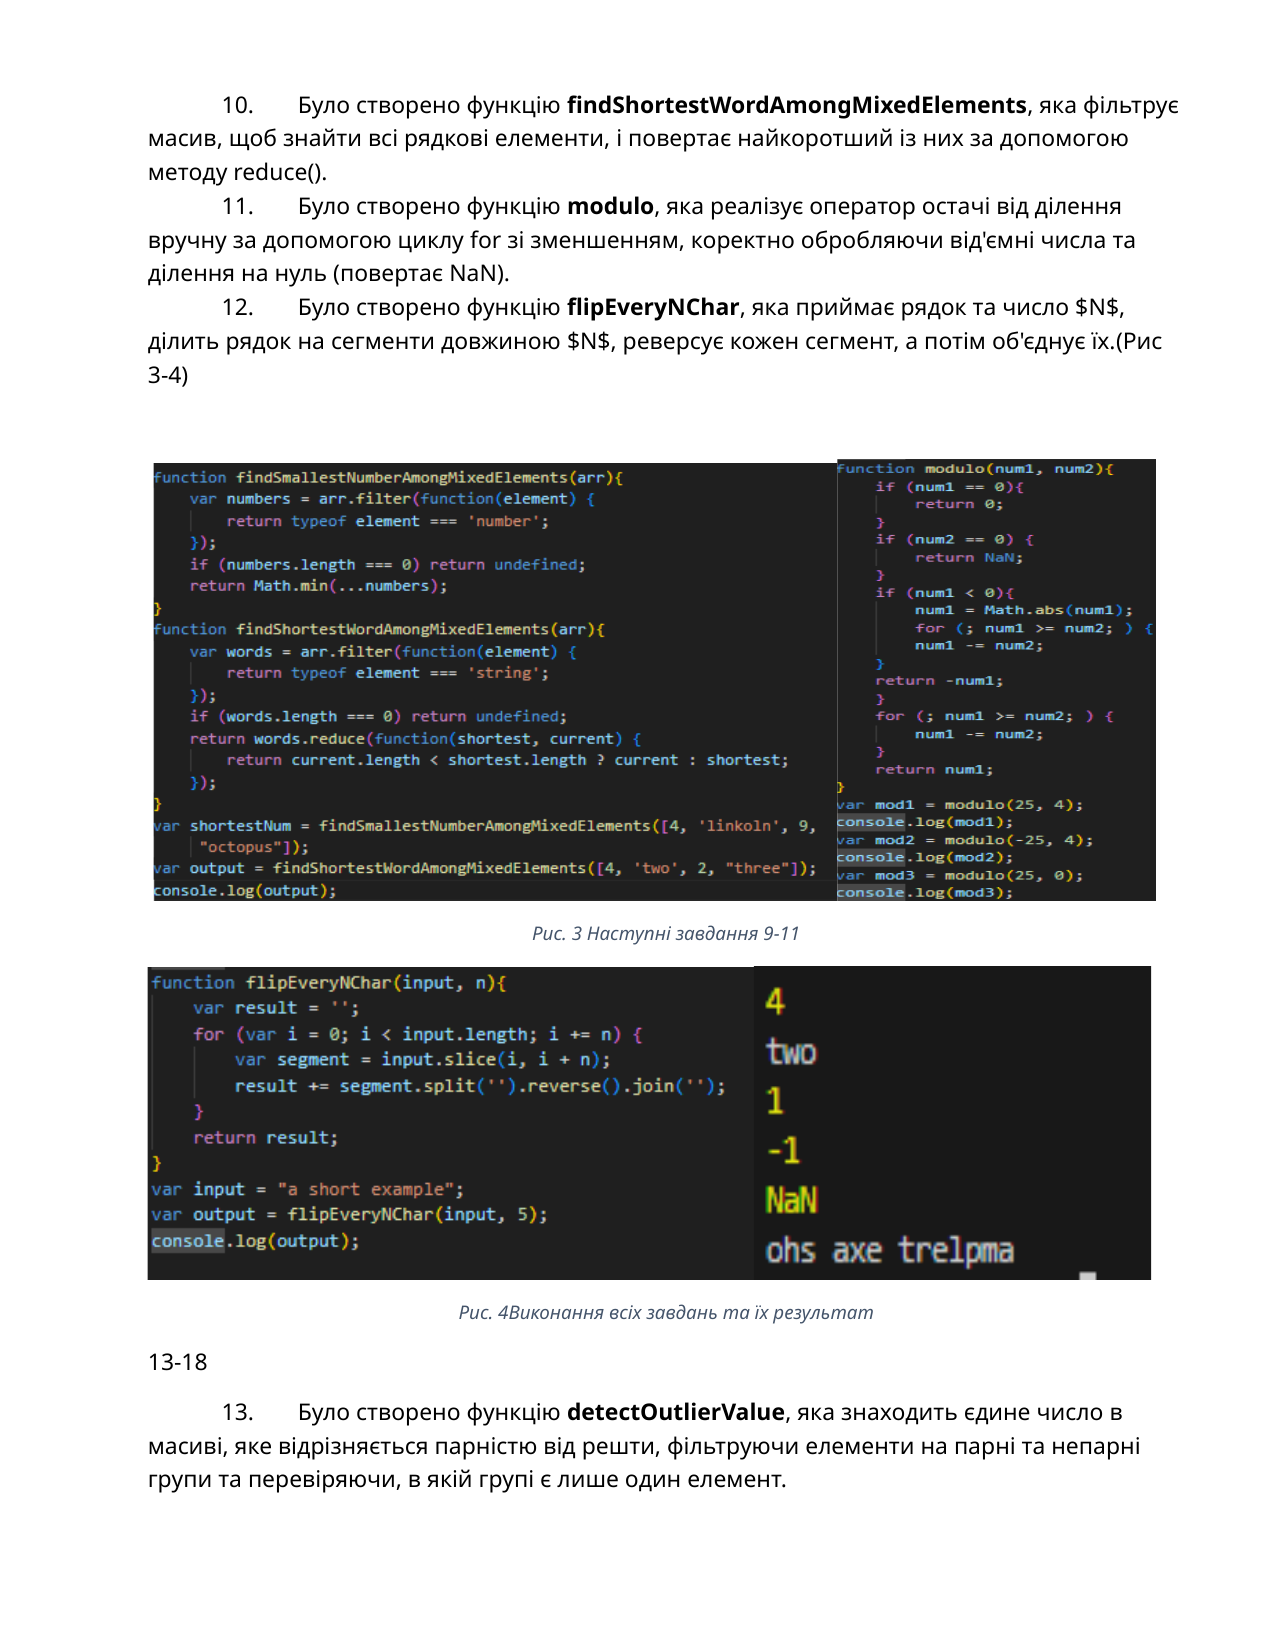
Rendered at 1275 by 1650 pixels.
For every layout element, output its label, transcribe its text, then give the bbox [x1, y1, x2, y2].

list Було створено функцію findShortestWordAmongMixedElements, яка фільтрує масив, щоб знайти всі рядкові елементи, і повертає найкоротший із них за допомогою методу reduce(). [148, 88, 1186, 187]
picture [147, 966, 1152, 1280]
text Рис. 4Виконання всіх завдань та їх результат [148, 1299, 1186, 1324]
list Було створено функцію detectOutlierValue, яка знаходить єдине число в масиві, яке відрізняється парністю від решти, фільтруючи елементи на парні та непарні групи та перевіряючи, в якій групі є лише один елемент. [148, 1396, 1186, 1494]
picture [153, 459, 1156, 901]
list Було створено функцію modulo, яка реалізує оператор остачі від ділення вручну за допомогою циклу for зі зменшенням, коректно обробляючи від'ємні числа та ділення на нуль (повертає NaN). [148, 190, 1186, 288]
text Рис. 3 Наступні завдання 9-11 [148, 920, 1186, 945]
list Було створено функцію flipEveryNChar, яка приймає рядок та число $N$, ділить рядок на сегменти довжиною $N$, реверсує кожен сегмент, а потім об'єднує їх.(Рис 3-4) [148, 291, 1186, 390]
text 13-18 [148, 1345, 1186, 1377]
